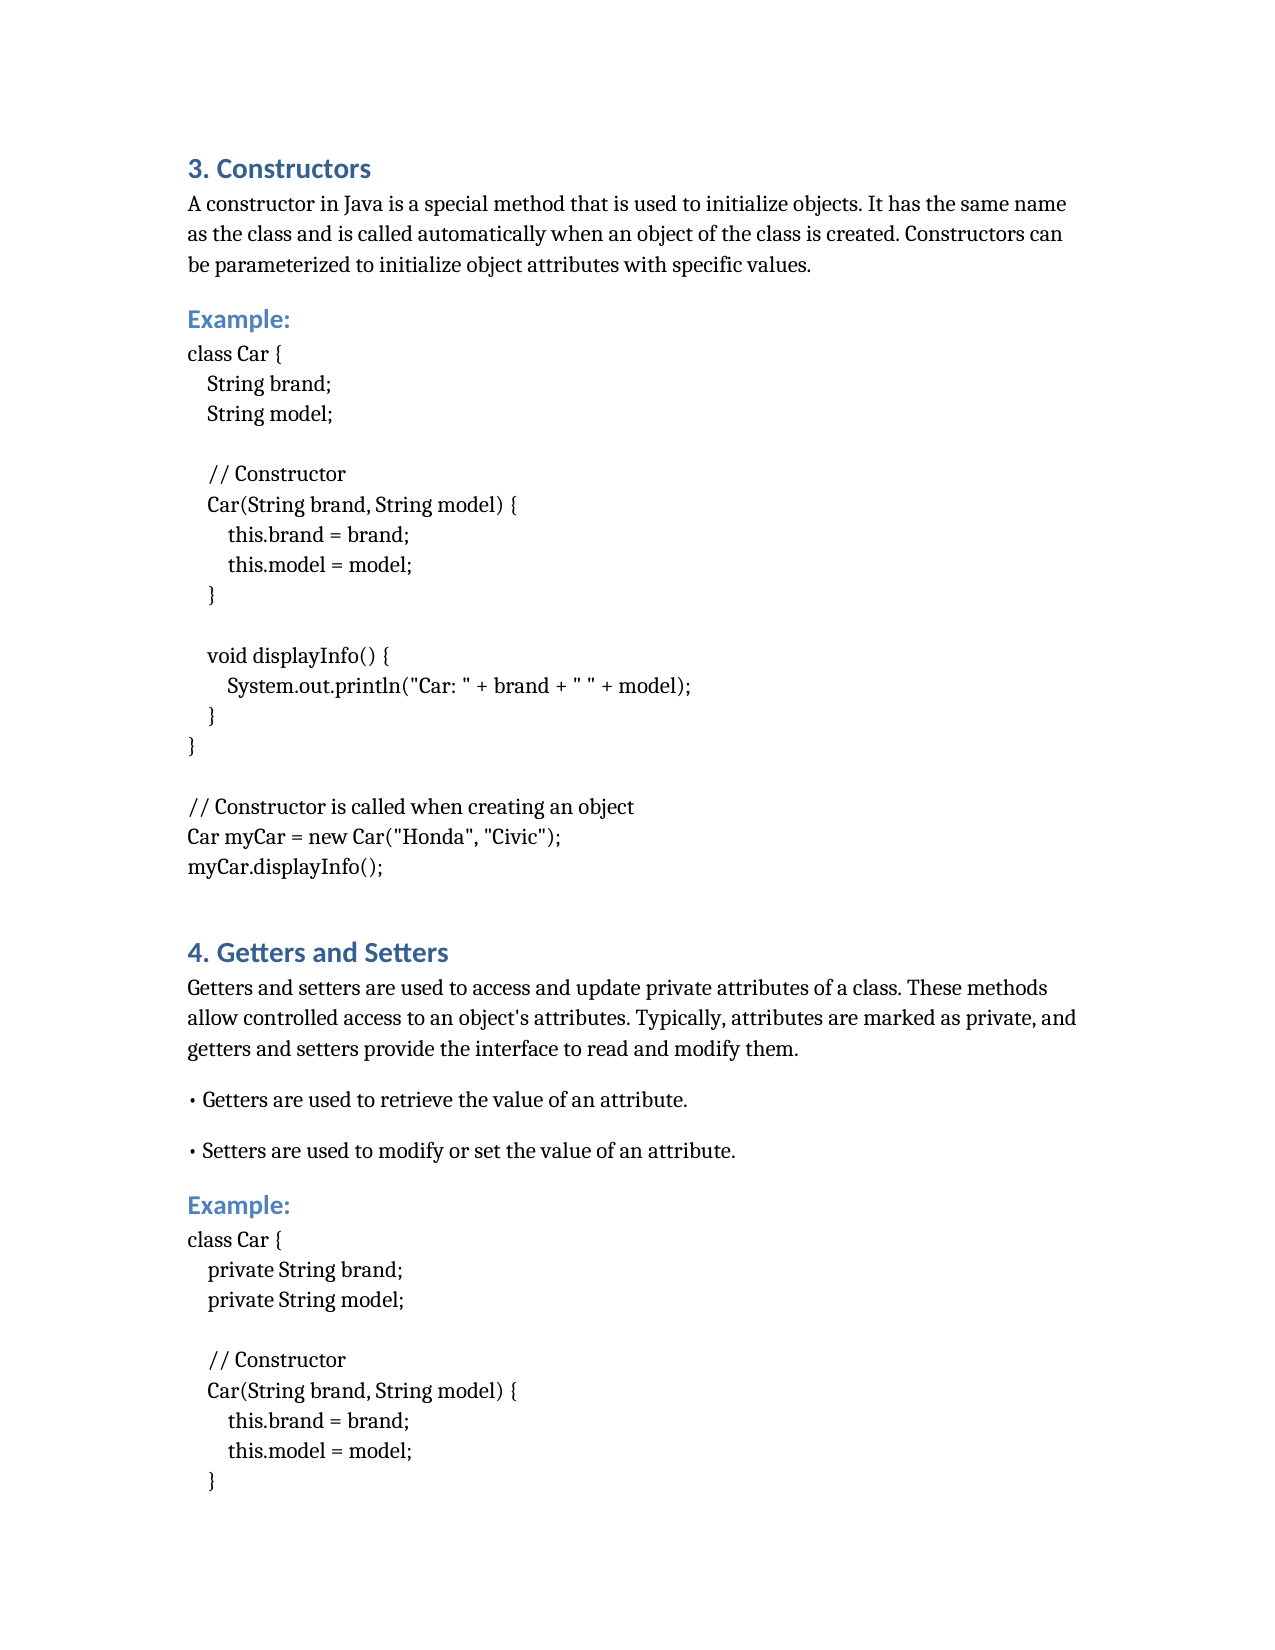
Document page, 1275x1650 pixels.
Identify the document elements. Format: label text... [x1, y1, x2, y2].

subtitle 3. Constructors [187, 150, 1087, 186]
text • Setters are used to modify or set the value of an attribute. [187, 1137, 1087, 1164]
text class Car { String brand; String model; // Constructor Car(String brand, String model) { this.brand = brand; this.model = model; } void displayInfo() { System.out.println("Car: " + brand + " " + model); } } // Constructor is called when creating an object Car myCar = new Car("Honda", "Civic"); myCar.displayInfo(); [187, 340, 1087, 880]
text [187, 1226, 1087, 1494]
text • Getters are used to retrieve the value of an attribute. [187, 1086, 1087, 1113]
subtitle Example: [187, 302, 1087, 335]
text A constructor in Java is a special method that is used to initialize objects. It has the same name as the class and is called automatically when an object of the class is created. Constructors can be parameterized to initialize object attributes with specific values. [187, 191, 1087, 278]
text Getters and setters are used to access and update private attributes of a class. These methods allow controlled access to an object's attributes. Typically, attributes are marked as private, and getters and setters provide the interface to read and modify them. [187, 975, 1087, 1062]
subtitle Example: [187, 1188, 1087, 1222]
subtitle 4. Getters and Setters [187, 934, 1087, 970]
